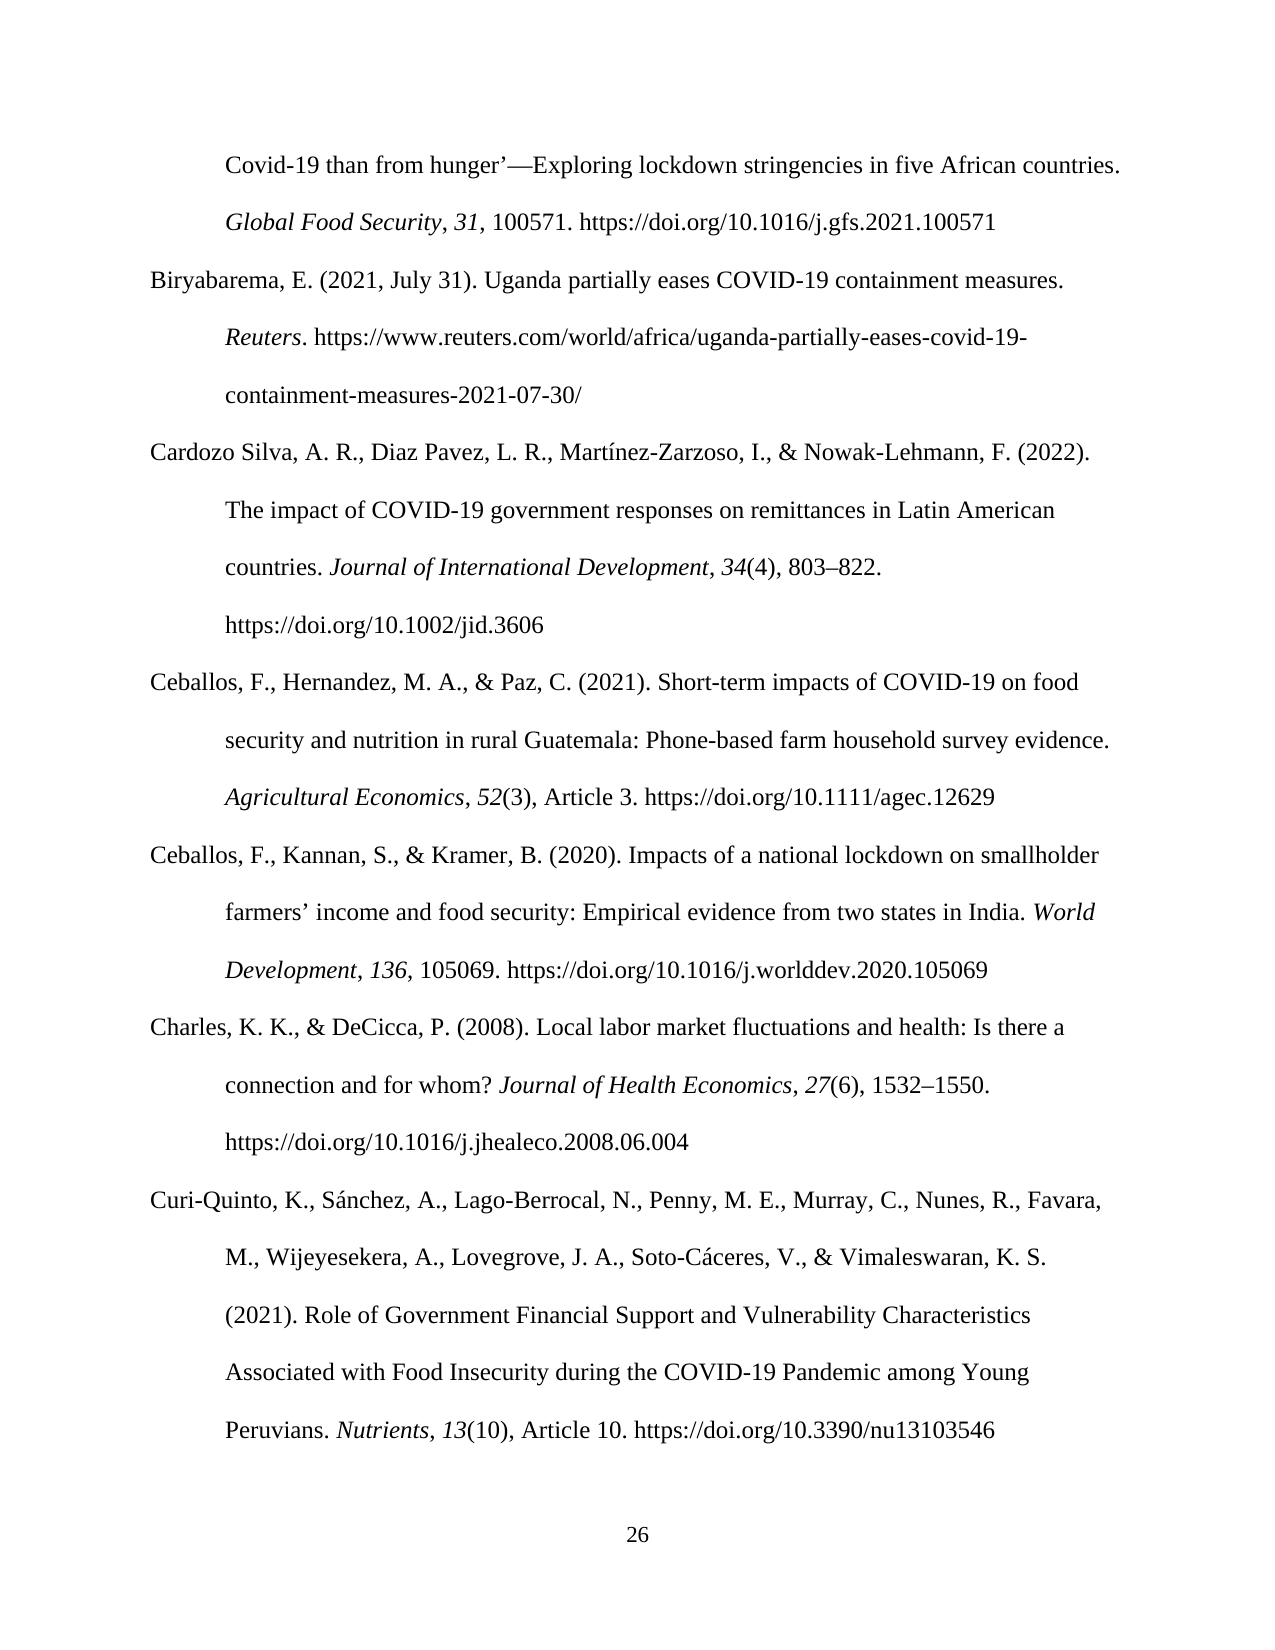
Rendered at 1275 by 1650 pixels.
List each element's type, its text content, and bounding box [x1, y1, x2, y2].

text Ceballos, F., Hernandez, M. A., & Paz, C. (2021). Short‐term impacts of COVID‐19 on food security and nutrition in rural Guatemala: Phone‐based farm household survey evidence. Agricultural Economics, 52(3), Article 3. https://doi.org/10.1111/agec.12629 [150, 667, 1125, 811]
text Curi-Quinto, K., Sánchez, A., Lago-Berrocal, N., Penny, M. E., Murray, C., Nunes, R., Favara, M., Wijeyesekera, A., Lovegrove, J. A., Soto-Cáceres, V., & Vimaleswaran, K. S. (2021). Role of Government Financial Support and Vulnerability Characteristics Associated with Food Insecurity during the COVID-19 Pandemic among Young Peruvians. Nutrients, 13(10), Article 10. https://doi.org/10.3390/nu13103546 [150, 1185, 1125, 1444]
text Cardozo Silva, A. R., Diaz Pavez, L. R., Martínez‐Zarzoso, I., & Nowak‐Lehmann, F. (2022). The impact of COVID‐19 government responses on remittances in Latin American countries. Journal of International Development, 34(4), 803–822. https://doi.org/10.1002/jid.3606 [150, 437, 1125, 639]
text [150, 150, 1125, 236]
text Charles, K. K., & DeCicca, P. (2008). Local labor market fluctuations and health: Is there a connection and for whom? Journal of Health Economics, 27(6), 1532–1550. https://doi.org/10.1016/j.jhealeco.2008.06.004 [150, 1012, 1125, 1156]
text Ceballos, F., Kannan, S., & Kramer, B. (2020). Impacts of a national lockdown on smallholder farmers’ income and food security: Empirical evidence from two states in India. World Development, 136, 105069. https://doi.org/10.1016/j.worlddev.2020.105069 [150, 840, 1125, 984]
text Biryabarema, E. (2021, July 31). Uganda partially eases COVID-19 containment measures. Reuters. https://www.reuters.com/world/africa/uganda-partially-eases-covid-19-containment-measures-2021-07-30/ [150, 265, 1125, 409]
